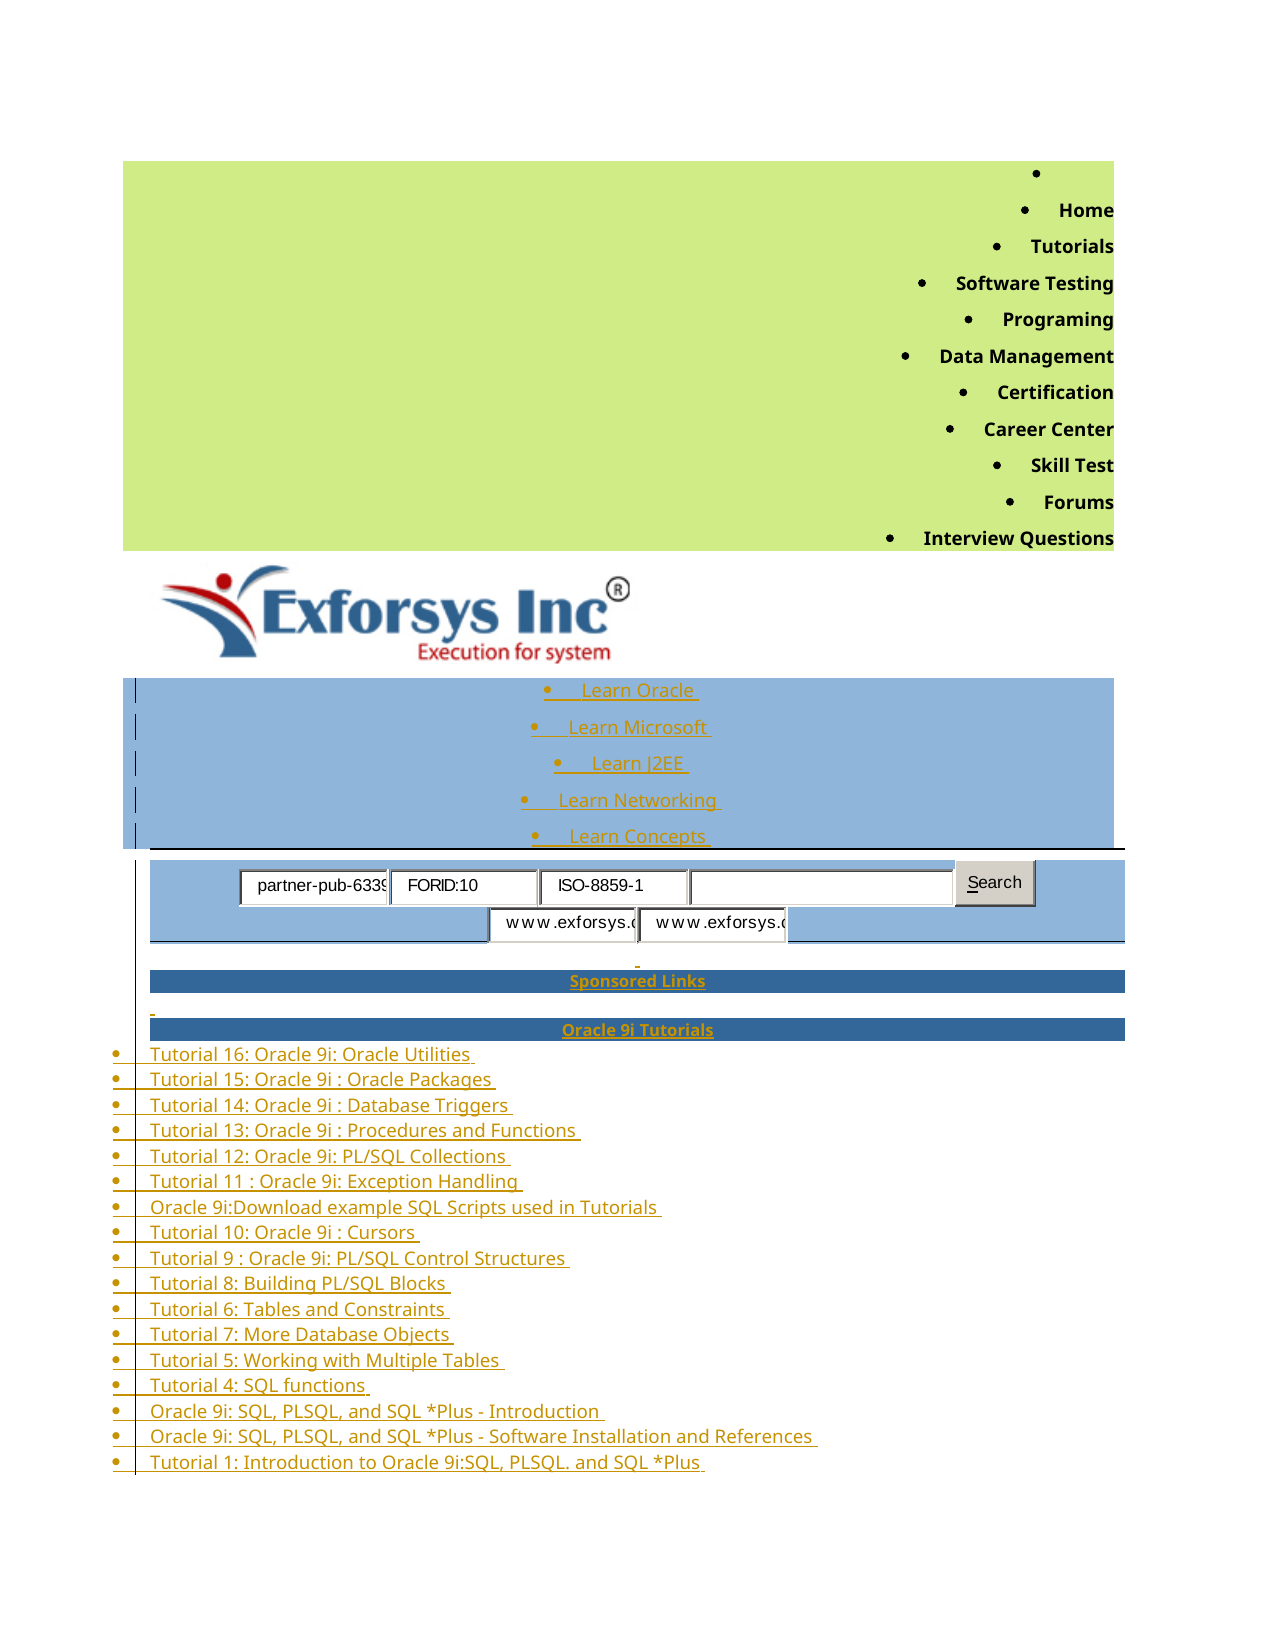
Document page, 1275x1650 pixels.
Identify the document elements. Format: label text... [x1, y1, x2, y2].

list Certification [123, 380, 1114, 405]
list Programing [123, 307, 1114, 332]
list Software Testing [123, 270, 1114, 296]
list Interview Questions [123, 526, 1114, 551]
list Tutorials [123, 234, 1114, 259]
list Career Center [123, 416, 1114, 442]
list Skill Test [123, 453, 1114, 478]
list Data Management [123, 343, 1114, 369]
picture [150, 562, 669, 667]
list Forums [123, 489, 1114, 514]
list Home [123, 197, 1114, 223]
